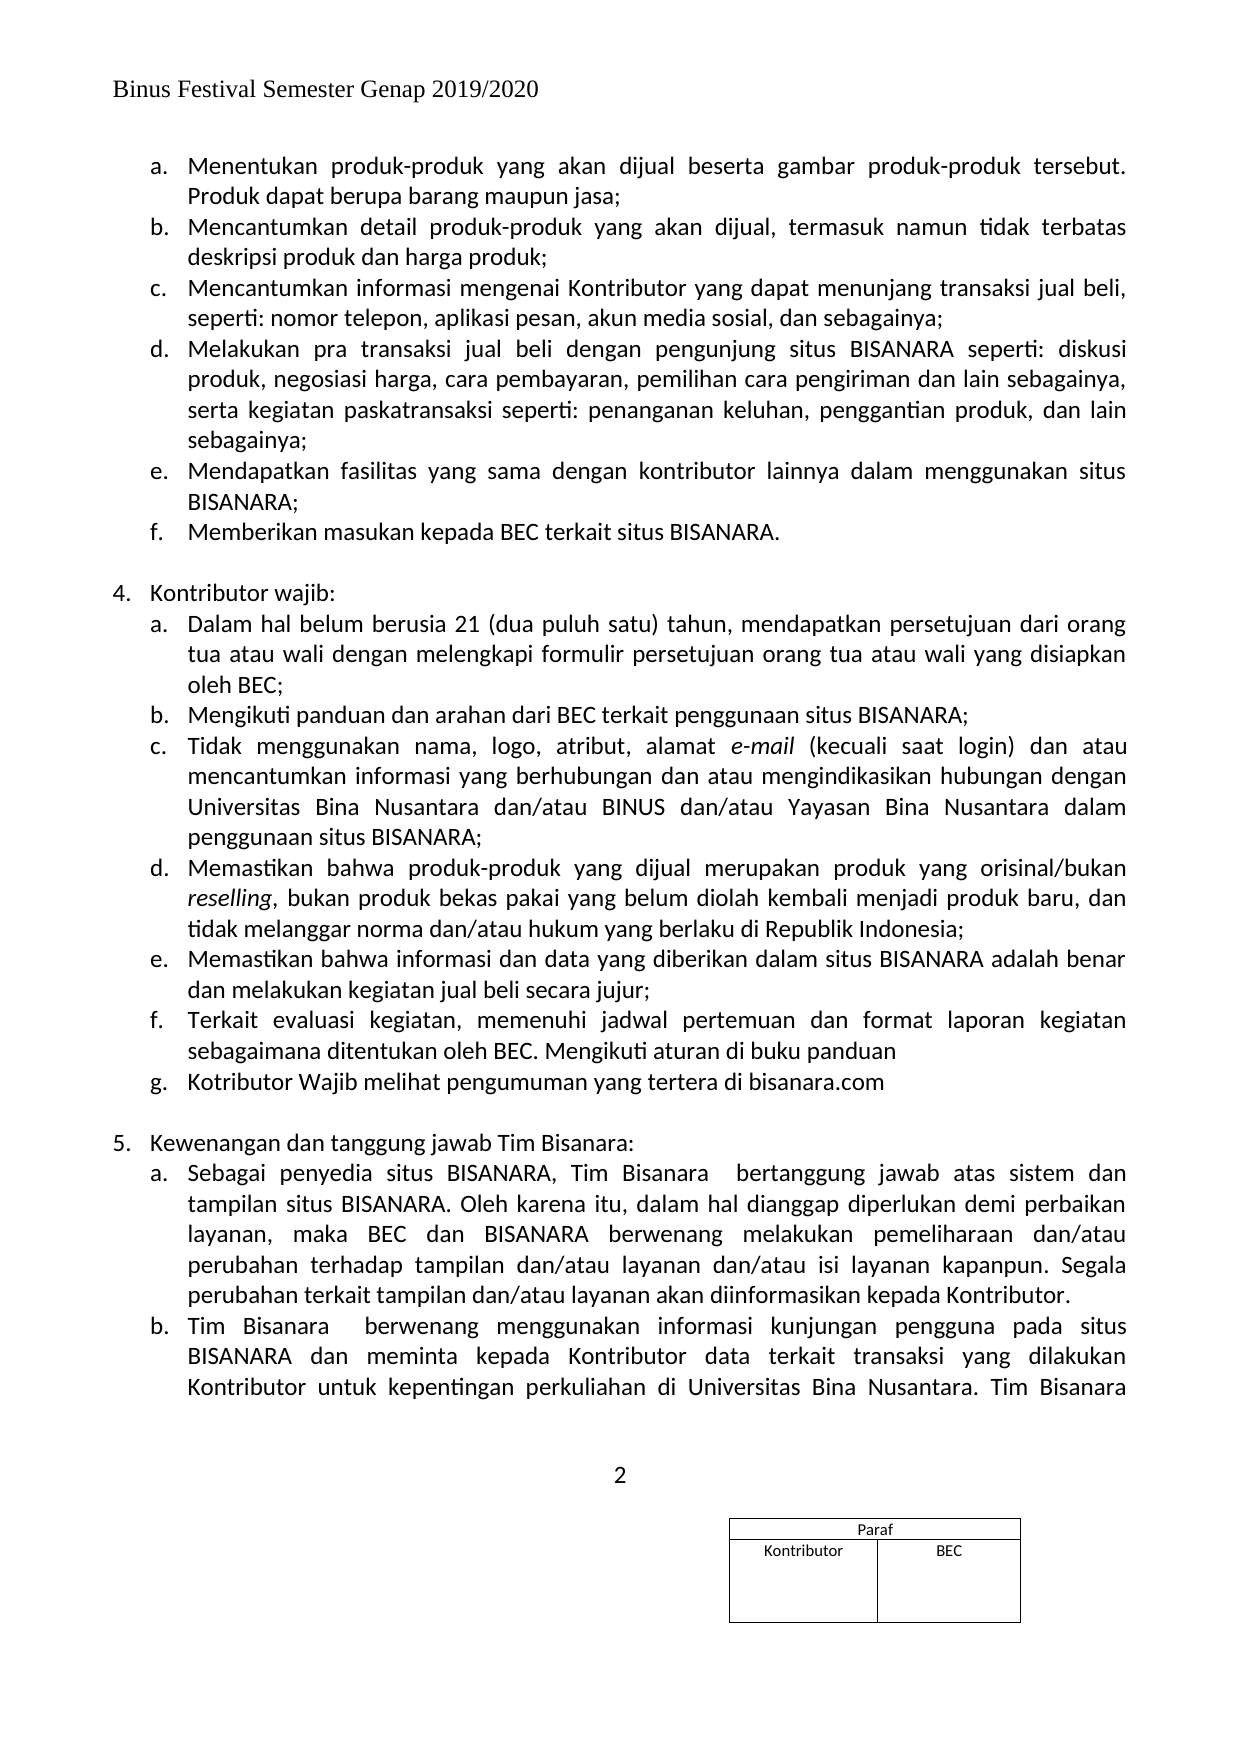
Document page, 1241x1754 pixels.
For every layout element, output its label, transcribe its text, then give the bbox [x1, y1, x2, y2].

list Mencantumkan informasi mengenai Kontributor yang dapat menunjang transaksi jual beli, seperti: nomor telepon, aplikasi pesan, akun media sosial, dan sebagainya; [150, 272, 1128, 333]
list Memberikan masukan kepada BEC terkait situs BISANARA. [150, 516, 1128, 547]
list Kewenangan dan tanggung jawab Tim Bisanara: [112, 1127, 1128, 1157]
list Melakukan pra transaksi jual beli dengan pengunjung situs BISANARA seperti: diskusi produk, negosiasi harga, cara pembayaran, pemilihan cara pengiriman dan lain sebagainya, serta kegiatan paskatransaksi seperti: penanganan keluhan, penggantian produk, dan lain sebagainya; [150, 333, 1128, 455]
list Mendapatkan fasilitas yang sama dengan kontributor lainnya dalam menggunakan situs BISANARA; [150, 455, 1128, 516]
list Menentukan produk-produk yang akan dijual beserta gambar produk-produk tersebut. Produk dapat berupa barang maupun jasa; [150, 150, 1128, 211]
list Memastikan bahwa produk-produk yang dijual merupakan produk yang orisinal/bukan reselling, bukan produk bekas pakai yang belum diolah kembali menjadi produk baru, dan tidak melanggar norma dan/atau hukum yang berlaku di Republik Indonesia; [150, 852, 1128, 943]
list Kotributor Wajib melihat pengumuman yang tertera di bisanara.com [150, 1066, 1128, 1096]
list Memastikan bahwa informasi dan data yang diberikan dalam situs BISANARA adalah benar dan melakukan kegiatan jual beli secara jujur; [150, 943, 1128, 1004]
list Kontributor wajib: [112, 577, 1128, 608]
list Mencantumkan detail produk-produk yang akan dijual, termasuk namun tidak terbatas deskripsi produk dan harga produk; [150, 211, 1128, 272]
list Terkait evaluasi kegiatan, memenuhi jadwal pertemuan dan format laporan kegiatan sebagaimana ditentukan oleh BEC. Mengikuti aturan di buku panduan [150, 1004, 1128, 1066]
list Mengikuti panduan dan arahan dari BEC terkait penggunaan situs BISANARA; [150, 699, 1128, 730]
list Tidak menggunakan nama, logo, atribut, alamat e-mail (kecuali saat login) dan atau mencantumkan informasi yang berhubungan dan atau mengindikasikan hubungan dengan Universitas Bina Nusantara dan/atau BINUS dan/atau Yayasan Bina Nusantara dalam penggunaan situs BISANARA; [150, 730, 1128, 852]
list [150, 1310, 1128, 1401]
list Sebagai penyedia situs BISANARA, Tim Bisanara bertanggung jawab atas sistem dan tampilan situs BISANARA. Oleh karena itu, dalam hal dianggap diperlukan demi perbaikan layanan, maka BEC dan BISANARA berwenang melakukan pemeliharaan dan/atau perubahan terhadap tampilan dan/atau layanan dan/atau isi layanan kapanpun. Segala perubahan terkait tampilan dan/atau layanan akan diinformasikan kepada Kontributor. [150, 1157, 1128, 1310]
list Dalam hal belum berusia 21 (dua puluh satu) tahun, mendapatkan persetujuan dari orang tua atau wali dengan melengkapi formulir persetujuan orang tua atau wali yang disiapkan oleh BEC; [150, 608, 1128, 699]
